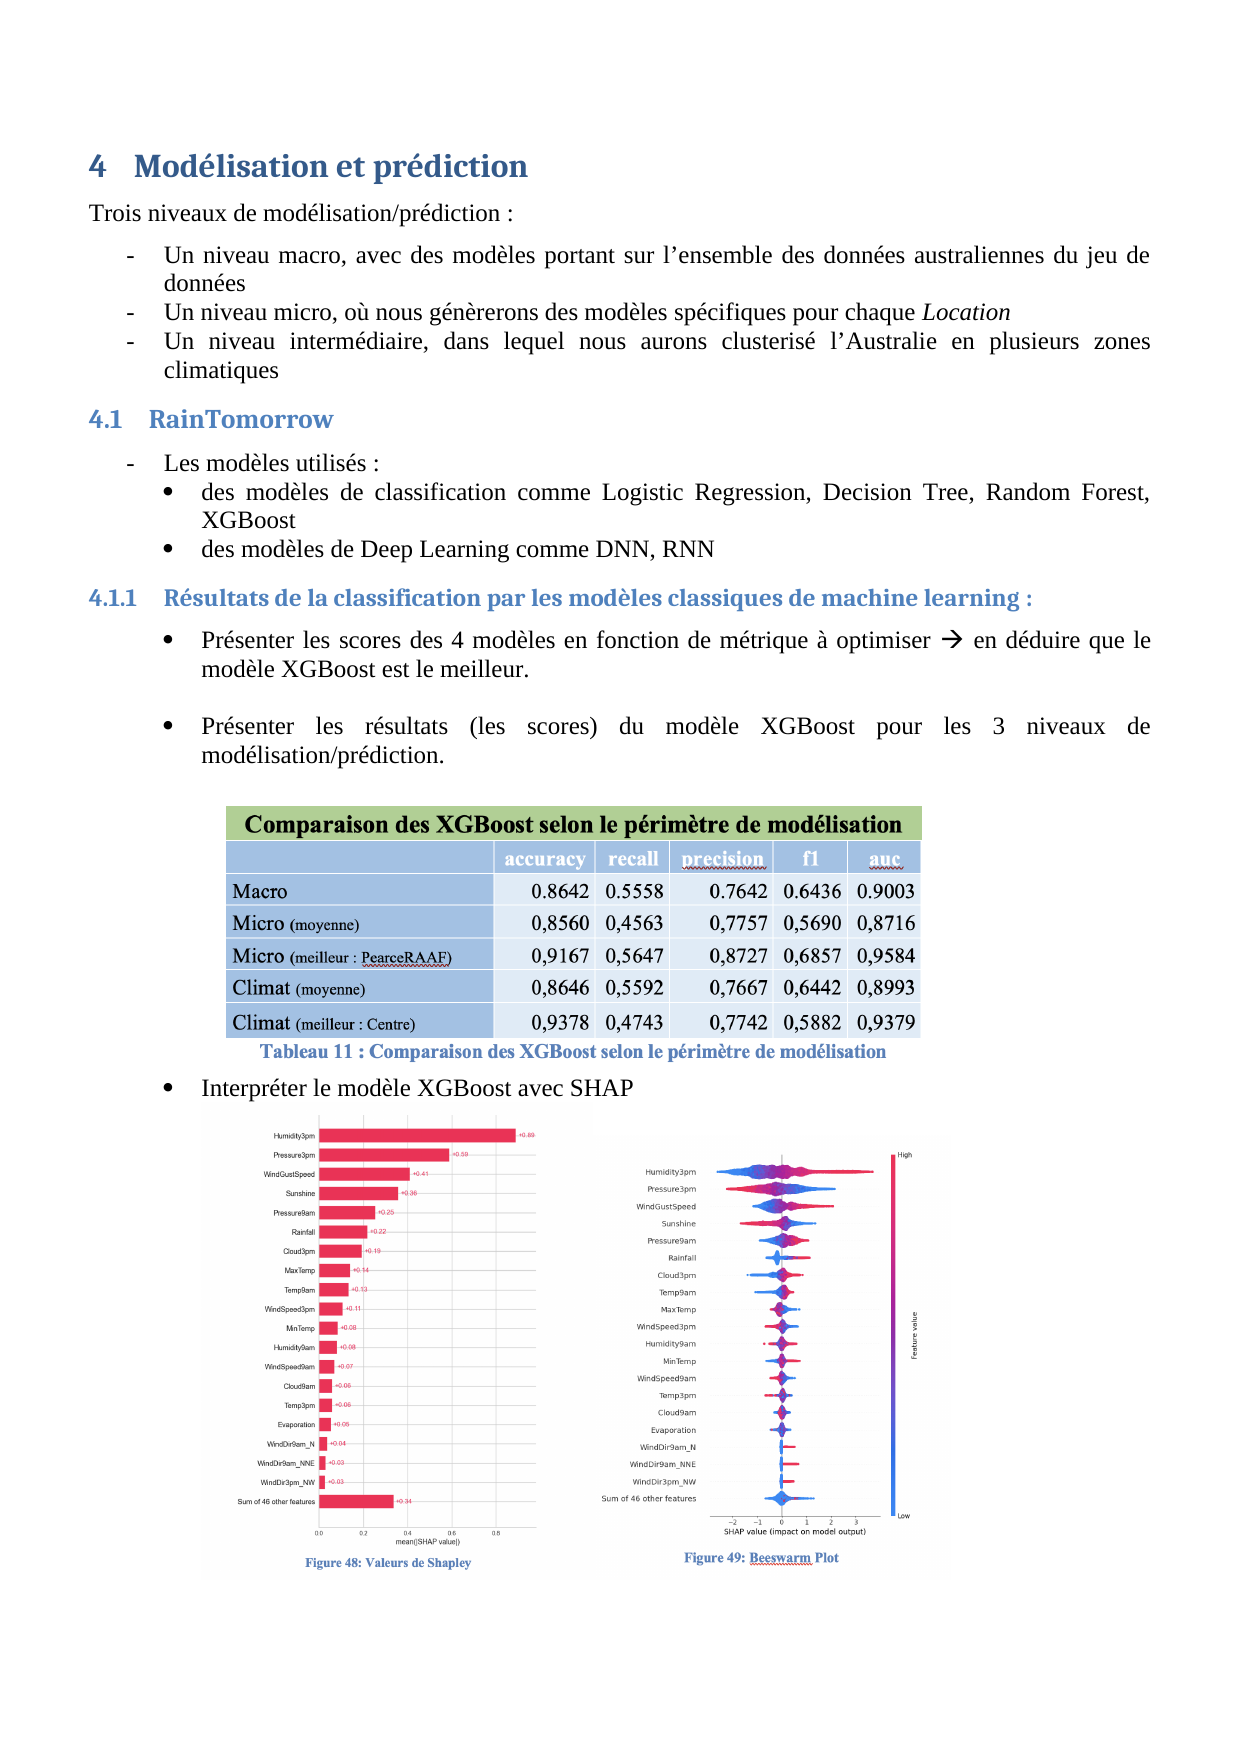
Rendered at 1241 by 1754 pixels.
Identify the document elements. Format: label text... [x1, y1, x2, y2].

picture [201, 797, 961, 1074]
subtitle Modélisation et prédiction [89, 148, 1152, 186]
picture [201, 1102, 952, 1580]
list Interpréter le modèle XGBoost avec SHAP [164, 1073, 1152, 1102]
list Un niveau macro, avec des modèles portant sur l’ensemble des données australiennes du jeu de données [126, 240, 1152, 297]
list Présenter les scores des 4 modèles en fonction de métrique à optimiser en déduire que le modèle XGBoost est le meilleur. [164, 625, 1152, 682]
list Les modèles utilisés : [126, 448, 1152, 477]
subtitle RainTomorrow [89, 404, 1152, 435]
list Un niveau micro, où nous génèrerons des modèles spécifiques pour chaque Location [126, 297, 1152, 326]
text Trois niveaux de modélisation/prédiction : [89, 198, 1152, 227]
subtitle Résultats de la classification par les modèles classiques de machine learning : [89, 584, 1152, 612]
list Présenter les résultats (les scores) du modèle XGBoost pour les 3 niveaux de modélisation/prédiction. [164, 711, 1152, 769]
list des modèles de classification comme Logistic Regression, Decision Tree, Random Forest, XGBoost [164, 477, 1152, 534]
list des modèles de Deep Learning comme DNN, RNN [164, 534, 1152, 563]
list Un niveau intermédiaire, dans lequel nous aurons clusterisé l’Australie en plusieurs zones climatiques [126, 326, 1152, 383]
